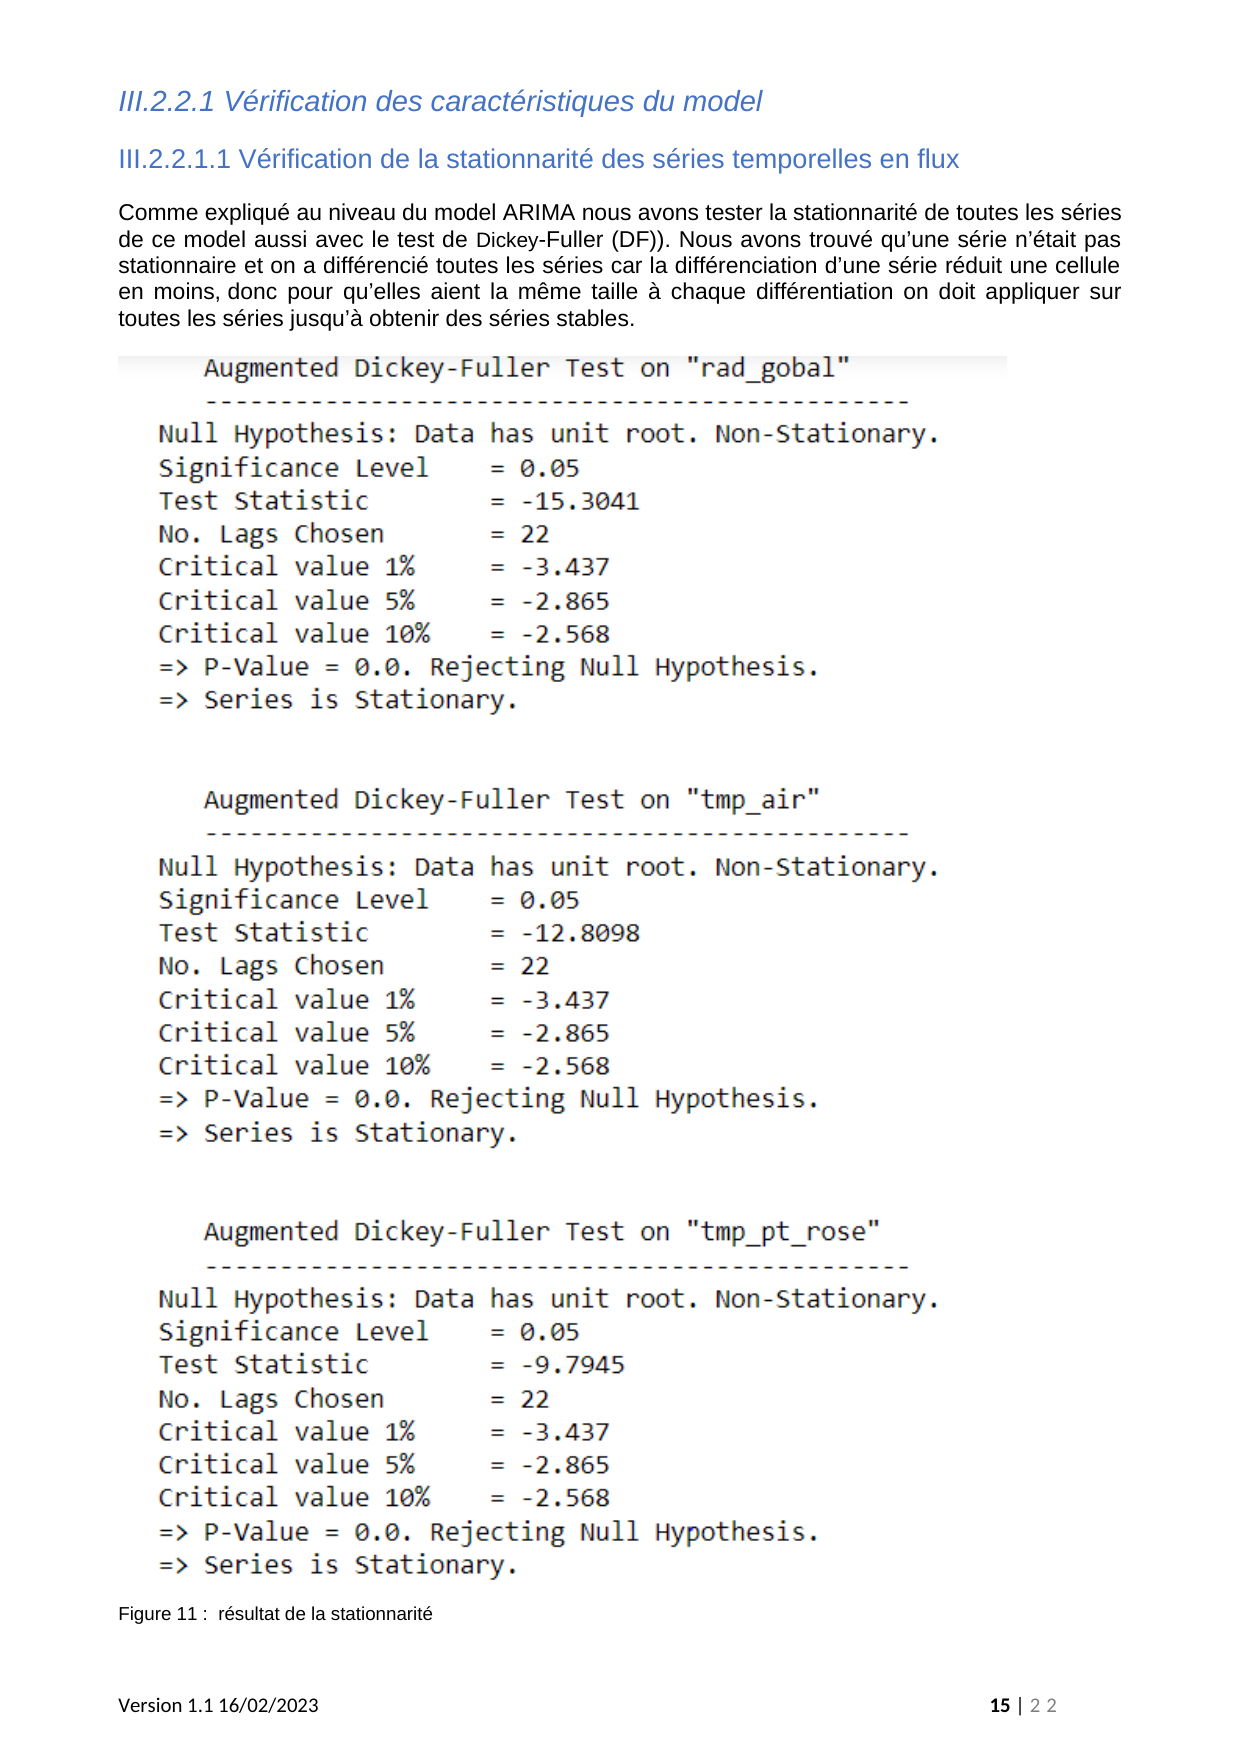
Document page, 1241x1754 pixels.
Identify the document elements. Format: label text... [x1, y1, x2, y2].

picture [118, 356, 1008, 1591]
subtitle III.2.2.1 Vérification des caractéristiques du model [118, 84, 1122, 118]
text Comme expliqué au niveau du model ARIMA nous avons tester la stationnarité de toutes les séries de ce model aussi avec le test de Dickey-Fuller (DF)). Nous avons trouvé qu’une série n’était pas stationnaire et on a différencié toutes les séries car la différenciation d’une série réduit une cellule en moins, donc pour qu’elles aient la même taille à chaque différentiation on doit appliquer sur toutes les séries jusqu’à obtenir des séries stables. [118, 199, 1122, 331]
subtitle III.2.2.1.1 Vérification de la stationnarité des séries temporelles en flux [118, 143, 1122, 174]
text Figure 11 : résultat de la stationnarité [118, 1603, 1122, 1624]
